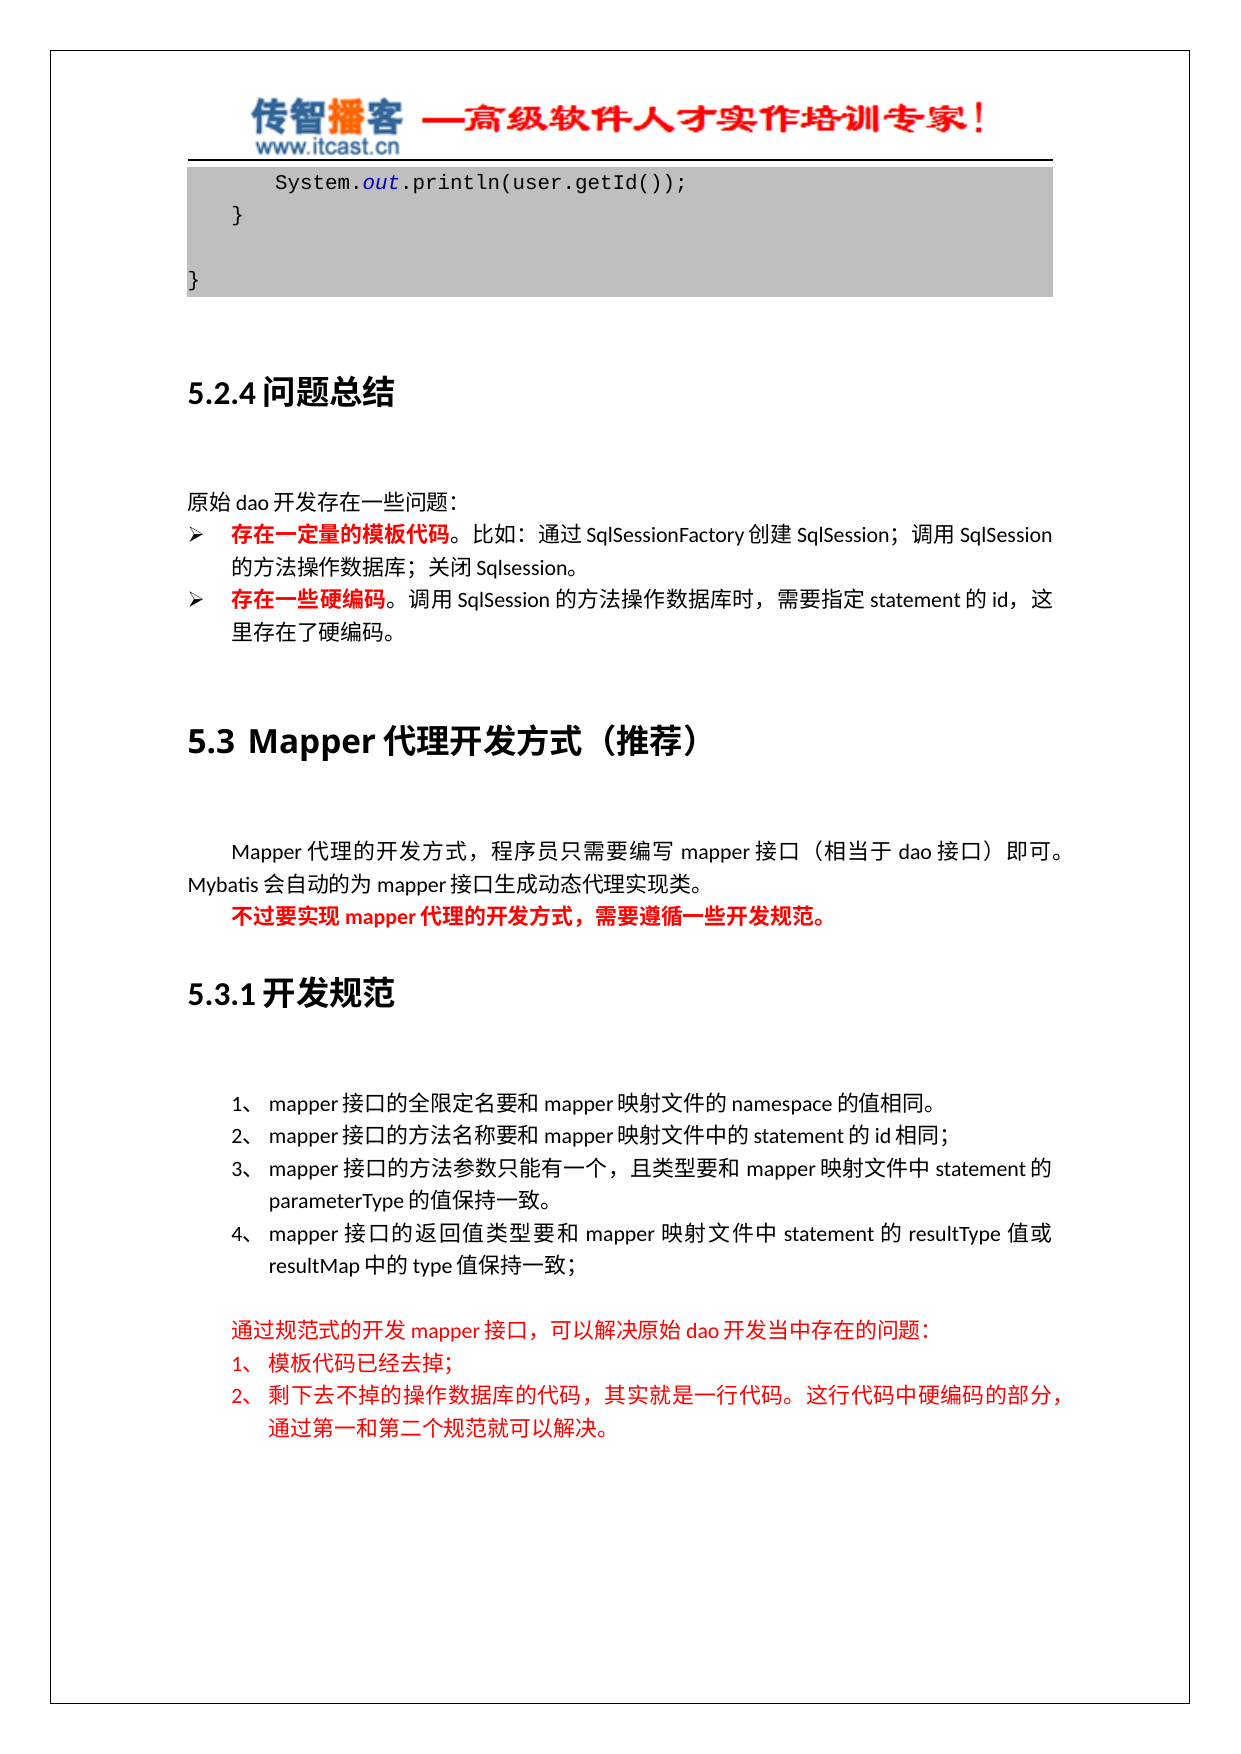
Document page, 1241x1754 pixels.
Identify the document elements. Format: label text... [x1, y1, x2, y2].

subtitle 开发规范 [187, 958, 1053, 1023]
text System.out.println(user.getId()); [187, 167, 1053, 200]
picture [243, 88, 997, 158]
list 模板代码已经去掉； [231, 1346, 1053, 1378]
subtitle Mapper代理开发方式（推荐） [187, 706, 1053, 771]
subtitle 问题总结 [187, 357, 1053, 422]
text 不过要实现mapper代理的开发方式，需要遵循一些开发规范。 [187, 899, 1053, 931]
list mapper接口的方法参数只能有一个，且类型要和mapper映射文件中statement的parameterType的值保持一致。 [231, 1151, 1053, 1216]
text Mapper代理的开发方式，程序员只需要编写mapper接口（相当于dao接口）即可。Mybatis会自动的为mapper接口生成动态代理实现类。 [187, 834, 1053, 899]
list 剩下去不掉的操作数据库的代码，其实就是一行代码。这行代码中硬编码的部分，通过第一和第二个规范就可以解决。 [231, 1378, 1053, 1443]
list 存在一定量的模板代码。比如：通过SqlSessionFactory创建SqlSession；调用SqlSession的方法操作数据库；关闭Sqlsession。 [187, 517, 1053, 582]
list mapper接口的全限定名要和mapper映射文件的namespace的值相同。 [231, 1086, 1053, 1118]
text 通过规范式的开发mapper接口，可以解决原始dao开发当中存在的问题： [231, 1313, 1053, 1346]
text } [187, 200, 1053, 232]
text 原始dao开发存在一些问题： [187, 484, 1053, 517]
list mapper接口的方法名称要和mapper映射文件中的statement的id相同； [231, 1118, 1053, 1151]
text } [187, 265, 1053, 297]
list 存在一些硬编码。调用SqlSession的方法操作数据库时，需要指定statement的id，这里存在了硬编码。 [187, 582, 1053, 647]
list mapper接口的返回值类型要和mapper映射文件中statement的resultType值或resultMap中的type值保持一致； [231, 1216, 1053, 1281]
